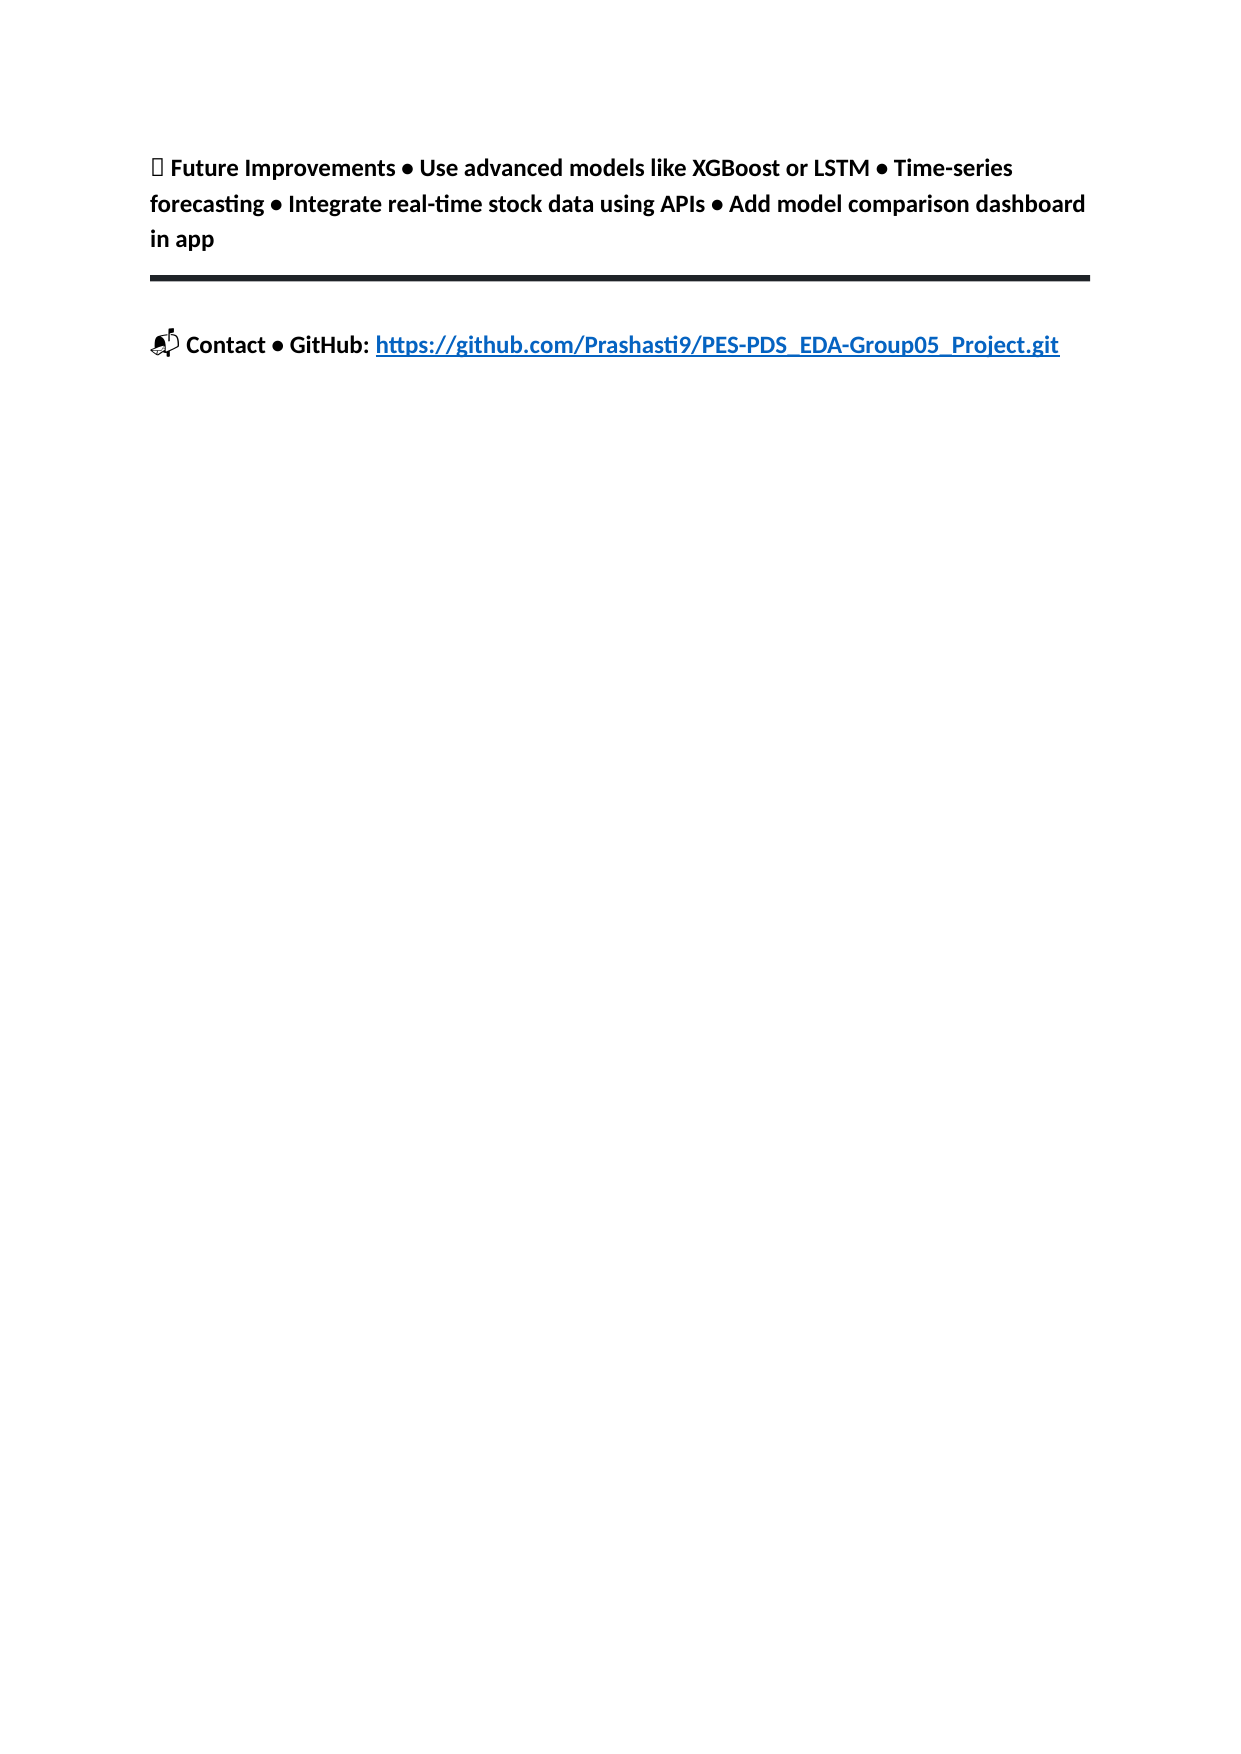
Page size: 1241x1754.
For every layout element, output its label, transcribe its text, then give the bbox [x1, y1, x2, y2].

text 📌 Future Improvements • Use advanced models like XGBoost or LSTM • Time-series forecasting • Integrate real-time stock data using APIs • Add model comparison dashboard in app [150, 150, 1090, 254]
text 📬 Contact • GitHub: https://github.com/Prashasti9/PES-PDS_EDA-Group05_Project.git [150, 327, 1090, 361]
